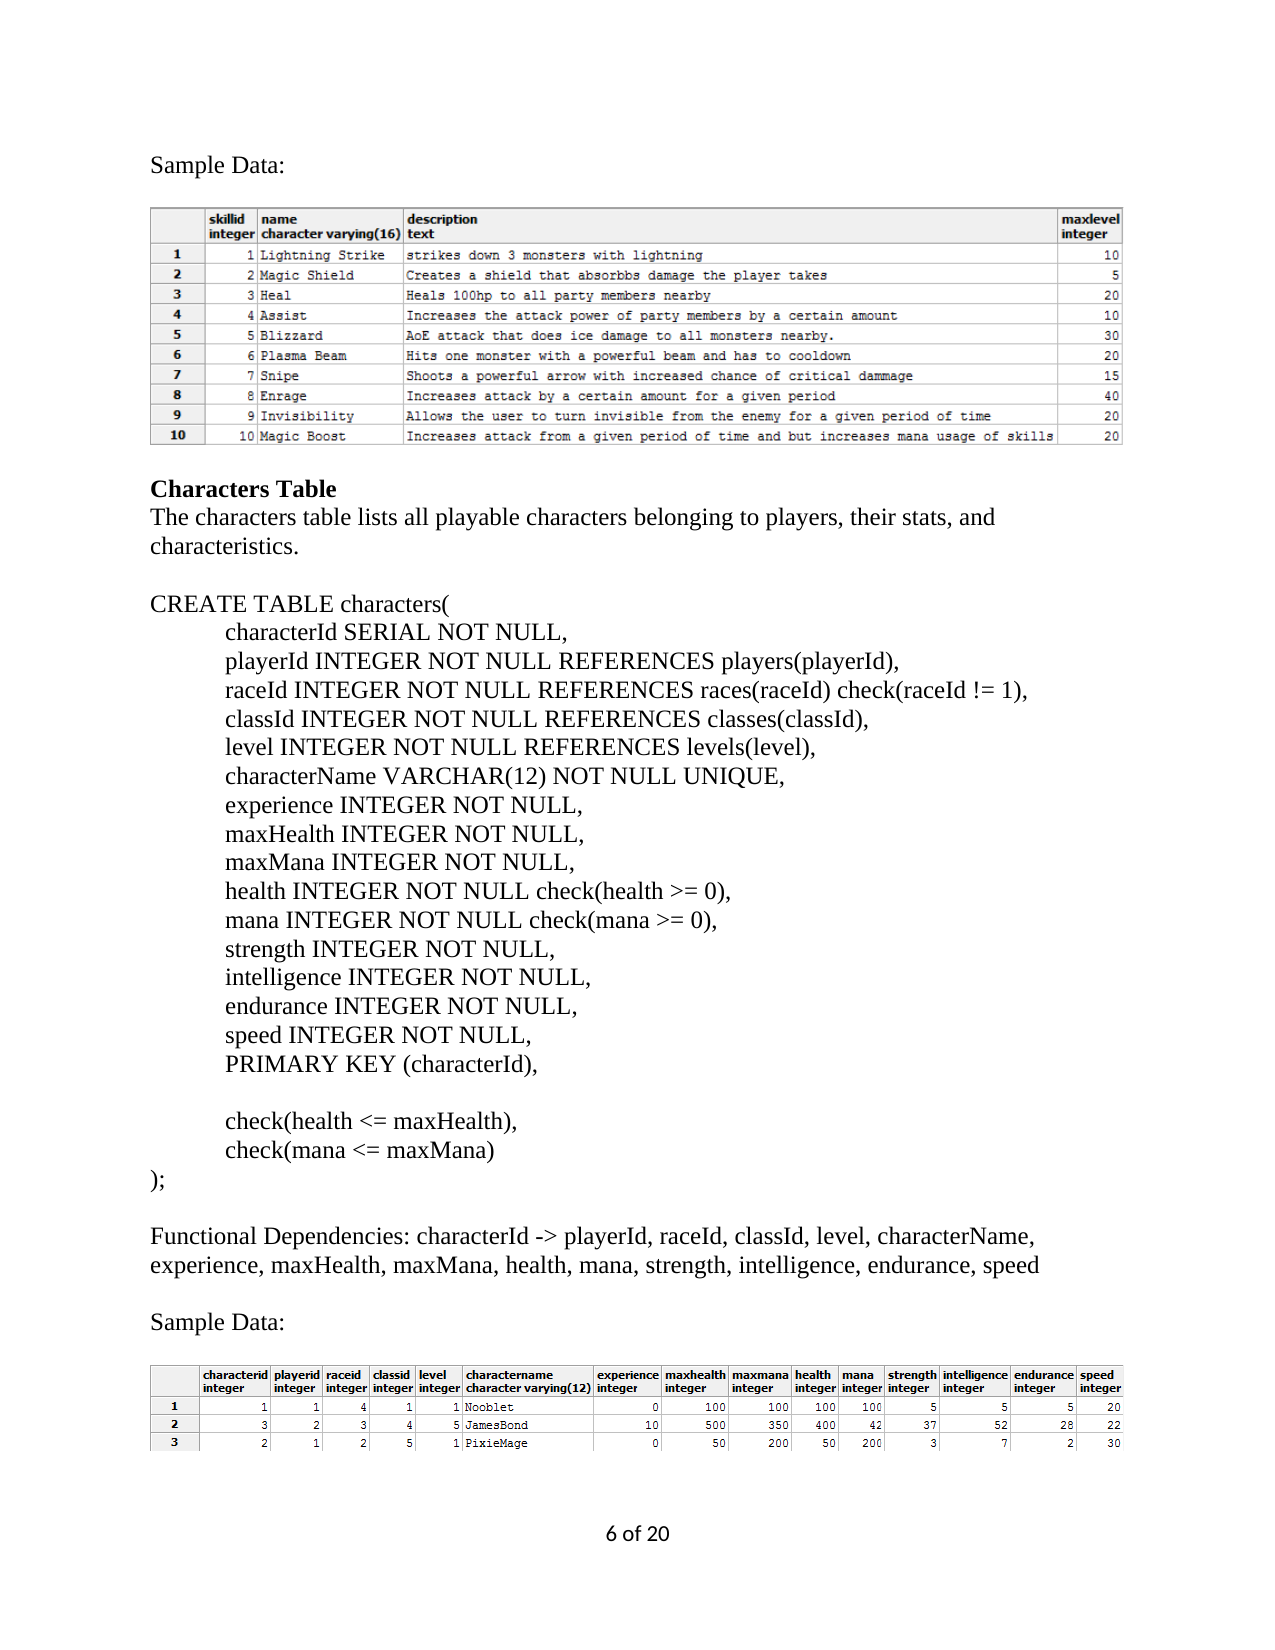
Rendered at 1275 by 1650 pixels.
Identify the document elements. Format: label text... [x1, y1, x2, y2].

text ); [150, 1164, 1125, 1192]
text Characters Table [150, 474, 1125, 502]
text characterName VARCHAR(12) NOT NULL UNIQUE, [150, 761, 1125, 790]
text Functional Dependencies: characterId -> playerId, raceId, classId, level, characterName, experience, maxHealth, maxMana, health, mana, strength, intelligence, endurance, speed [150, 1221, 1125, 1279]
text raceId INTEGER NOT NULL REFERENCES races(raceId) check(raceId != 1), [150, 675, 1125, 704]
text strength INTEGER NOT NULL, [150, 934, 1125, 962]
text experience INTEGER NOT NULL, [150, 790, 1125, 819]
picture [150, 207, 1124, 445]
text check(health <= maxHealth), [150, 1106, 1125, 1135]
text maxHealth INTEGER NOT NULL, [150, 819, 1125, 847]
text mana INTEGER NOT NULL check(mana >= 0), [150, 905, 1125, 934]
text health INTEGER NOT NULL check(health >= 0), [150, 876, 1125, 905]
picture [150, 1365, 1124, 1451]
text playerId INTEGER NOT NULL REFERENCES players(playerId), [150, 646, 1125, 675]
text Sample Data: [150, 1307, 1125, 1336]
text speed INTEGER NOT NULL, [150, 1020, 1125, 1049]
text The characters table lists all playable characters belonging to players, their stats, and characteristics. [150, 502, 1125, 560]
text characterId SERIAL NOT NULL, [150, 617, 1125, 646]
text classId INTEGER NOT NULL REFERENCES classes(classId), [150, 704, 1125, 732]
text check(mana <= maxMana) [150, 1135, 1125, 1164]
text CREATE TABLE characters( [150, 589, 1125, 617]
text maxMana INTEGER NOT NULL, [150, 847, 1125, 876]
text intelligence INTEGER NOT NULL, [150, 962, 1125, 991]
text level INTEGER NOT NULL REFERENCES levels(level), [150, 732, 1125, 761]
text PRIMARY KEY (characterId), [150, 1049, 1125, 1077]
text endurance INTEGER NOT NULL, [150, 991, 1125, 1020]
text Sample Data: [150, 150, 1125, 179]
